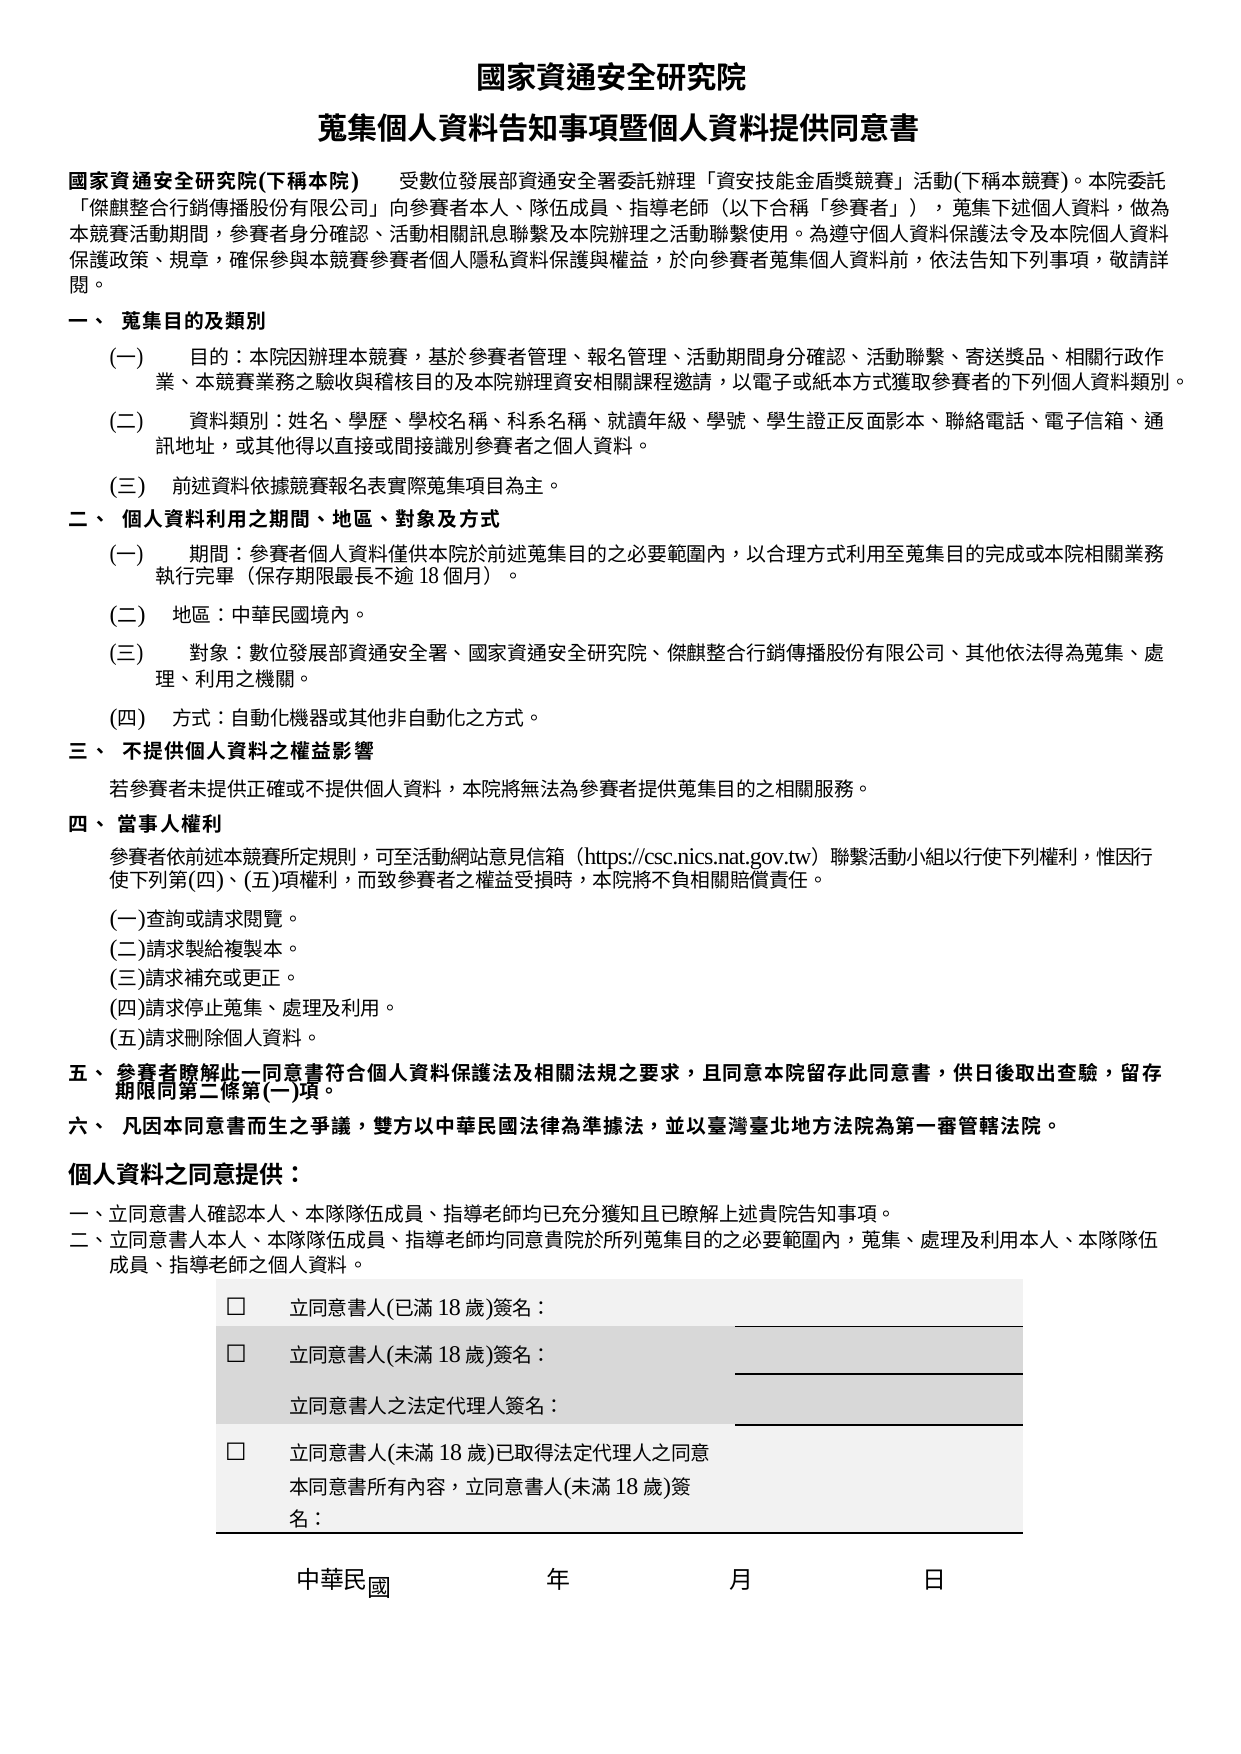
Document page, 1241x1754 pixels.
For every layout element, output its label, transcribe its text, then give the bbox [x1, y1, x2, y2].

subtitle 五、 參賽者瞭解此一同意書符合個人資料保護法及相關法規之要求，且同意本院留存此同意書，供日後取出查驗，留存期限同第二條第(一)項。 [69, 1065, 1169, 1104]
text (二) 資料類別：姓名、學歷、學校名稱、科系名稱、就讀年級、學號、學生證正反面影本、聯絡電話、電子信箱、通訊地址，或其他得以直接或間接識別參賽者之個人資料。 [109, 408, 1171, 459]
text (二) 地區：中華民國境內。 [109, 600, 1181, 628]
table_cell 立同意書人(未滿18歲)已取得法定代理人之同意本同意書所有內容，立同意書人(未滿18歲)簽名： [216, 1424, 1023, 1532]
table_header 立同意書人(已滿18歲)簽名： [216, 1279, 1023, 1326]
text 「傑麒整合行銷傳播股份有限公司」向參賽者本人、隊伍成員、指導老師（以下合稱「參賽者」），蒐集下述個人資料，做為本競賽活動期間，參賽者身分確認、活動相關訊息聯繫及本院辦理之活動聯繫使用。為遵守個人資料保護法令及本院個人資料保護政策、規章，確保參與本競賽參賽者個人隱私資料保護與權益，於向參賽者蒐集個人資料前，依法告知下列事項，敬請詳閱。 [69, 195, 1171, 298]
text (三) 前述資料依據競賽報名表實際蒐集項目為主。二、 個人資料利用之期間、地區、對象及方式 [69, 470, 573, 532]
text (三) 對象：數位發展部資通安全署、國家資通安全研究院、傑麒整合行銷傳播股份有限公司、其他依法得為蒐集、處理、利用之機關。 [109, 640, 1171, 692]
text 一、立同意書人確認本人、本隊隊伍成員、指導老師均已充分獲知且已瞭解上述貴院告知事項。 [69, 1200, 1181, 1226]
subtitle 一、 蒐集目的及類別 [69, 305, 1181, 334]
table_cell [735, 1375, 1023, 1424]
text (四) 方式：自動化機器或其他非自動化之方式。三、 不提供個人資料之權益影響 [69, 702, 553, 765]
text (四)請求停止蒐集、處理及利用。 (五)請求刪除個人資料。 [109, 993, 403, 1051]
subtitle 國家資通安全研究院 [63, 54, 1161, 98]
table_cell 立同意書人(未滿18歲)簽名： 立同意書人之法定代理人簽名： [216, 1326, 735, 1424]
text (一) 期間：參賽者個人資料僅供本院於前述蒐集目的之必要範圍內，以合理方式利用至蒐集目的完成或本院相關業務執行完畢（保存期限最長不逾18個月）。 [109, 542, 1171, 589]
text 個人資料之同意提供： [69, 1156, 1181, 1191]
text 中華民國 年 月 日 [63, 1561, 1181, 1603]
table_cell [735, 1327, 1023, 1373]
text 若參賽者未提供正確或不提供個人資料，本院將無法為參賽者提供蒐集目的之相關服務。四、 當事人權利 [69, 774, 891, 837]
text 二、立同意書人本人、本隊隊伍成員、指導老師均同意貴院於所列蒐集目的之必要範圍內，蒐集、處理及利用本人、本隊隊伍成員、指導老師之個人資料。 [69, 1227, 1171, 1278]
text 國家資通安全研究院(下稱本院) 受數位發展部資通安全署委託辦理「資安技能金盾獎競賽」活動(下稱本競賽)。本院委託 [69, 161, 1181, 195]
text 參賽者依前述本競賽所定規則，可至活動網站意見信箱（https://csc.nics.nat.gov.tw）聯繫活動小組以行使下列權利，惟因行使下列第(四)、(五)項權利，而致參賽者之權益受損時，本院將不負相關賠償責任。 [109, 846, 1163, 893]
text (一)查詢或請求閱覽。 (二)請求製給複製本。 (三)請求補充或更正。 [109, 904, 303, 991]
text 六、 凡因本同意書而生之爭議，雙方以中華民國法律為準據法，並以臺灣臺北地方法院為第一審管轄法院。 [69, 1110, 1181, 1139]
text (一) 目的：本院因辦理本競賽，基於參賽者管理、報名管理、活動期間身分確認、活動聯繫、寄送獎品、相關行政作業、本競賽業務之驗收與稽核目的及本院辦理資安相關課程邀請，以電子或紙本方式獲取參賽者的下列個人資料類別。 [109, 344, 1171, 395]
text 蒐集個人資料告知事項暨個人資料提供同意書 [59, 98, 1178, 150]
